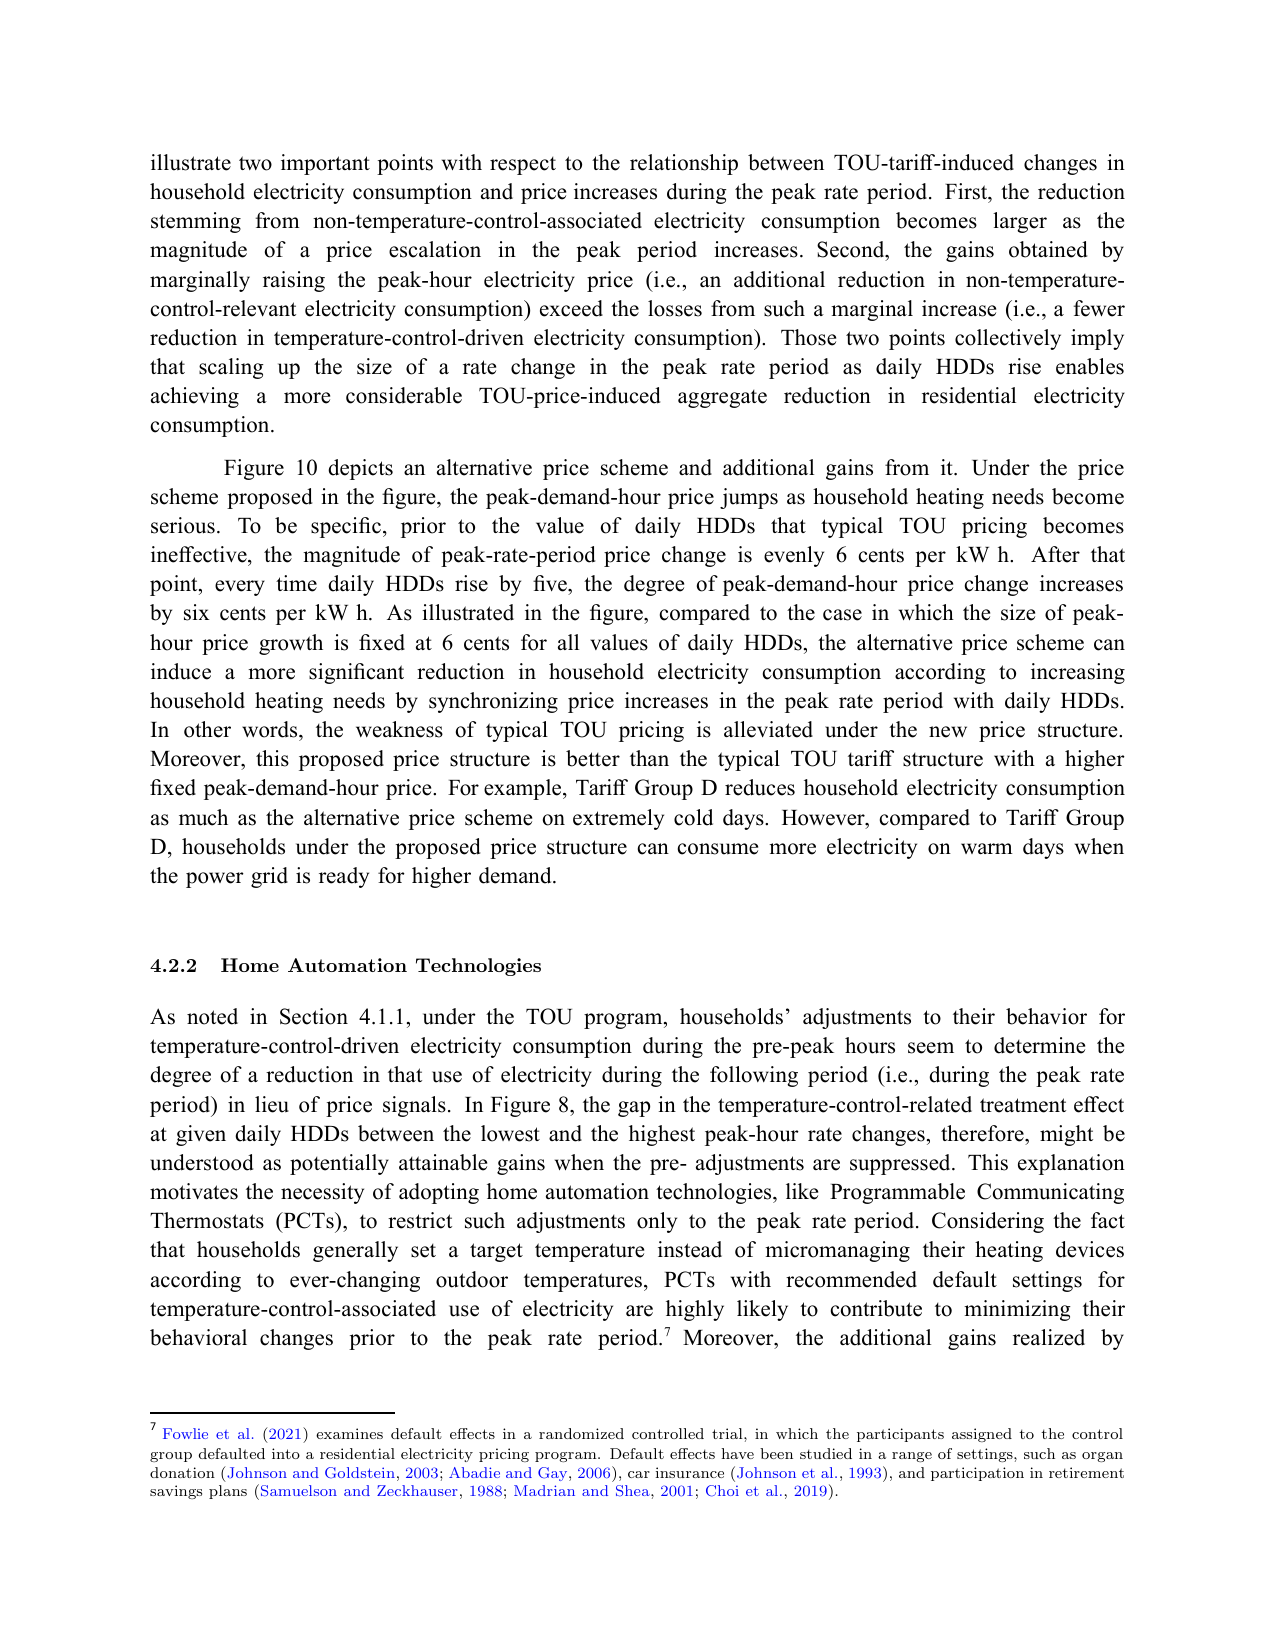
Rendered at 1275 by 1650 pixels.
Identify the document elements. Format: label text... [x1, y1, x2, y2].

text 4.2.2 Home Automation Technologies [150, 955, 1125, 976]
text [150, 1004, 1125, 1350]
text Figure 10 depicts an alternative price scheme and additional gains from it. Under the price scheme proposed in the ﬁgure, the peak-demand-hour price jumps as household heating needs become serious. To be speciﬁc, prior to the value of daily HDDs that typical TOU pricing becomes ineﬀective, the magnitude of peak-rate-period price change is evenly 6 cents per kW h. After that point, every time daily HDDs rise by ﬁve, the degree of peak-demand-hour price change increases by six cents per kW h. As illustrated in the ﬁgure, compared to the case in which the size of peak-hour price growth is ﬁxed at 6 cents for all values of daily HDDs, the alternative price scheme can induce a more signiﬁcant reduction in household electricity consumption according to increasing household heating needs by synchronizing price increases in the peak rate period with daily HDDs. In other words, the weakness of typical TOU pricing is alleviated under the new price structure. Moreover, this proposed price structure is better than the typical TOU tariﬀ structure with a higher ﬁxed peak-demand-hour price. For example, Tariﬀ Group D reduces household electricity consumption as much as the alternative price scheme on extremely cold days. However, compared to Tariﬀ Group D, households under the proposed price structure can consume more electricity on warm days when the power grid is ready for higher demand. [150, 454, 1125, 888]
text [150, 150, 1125, 438]
